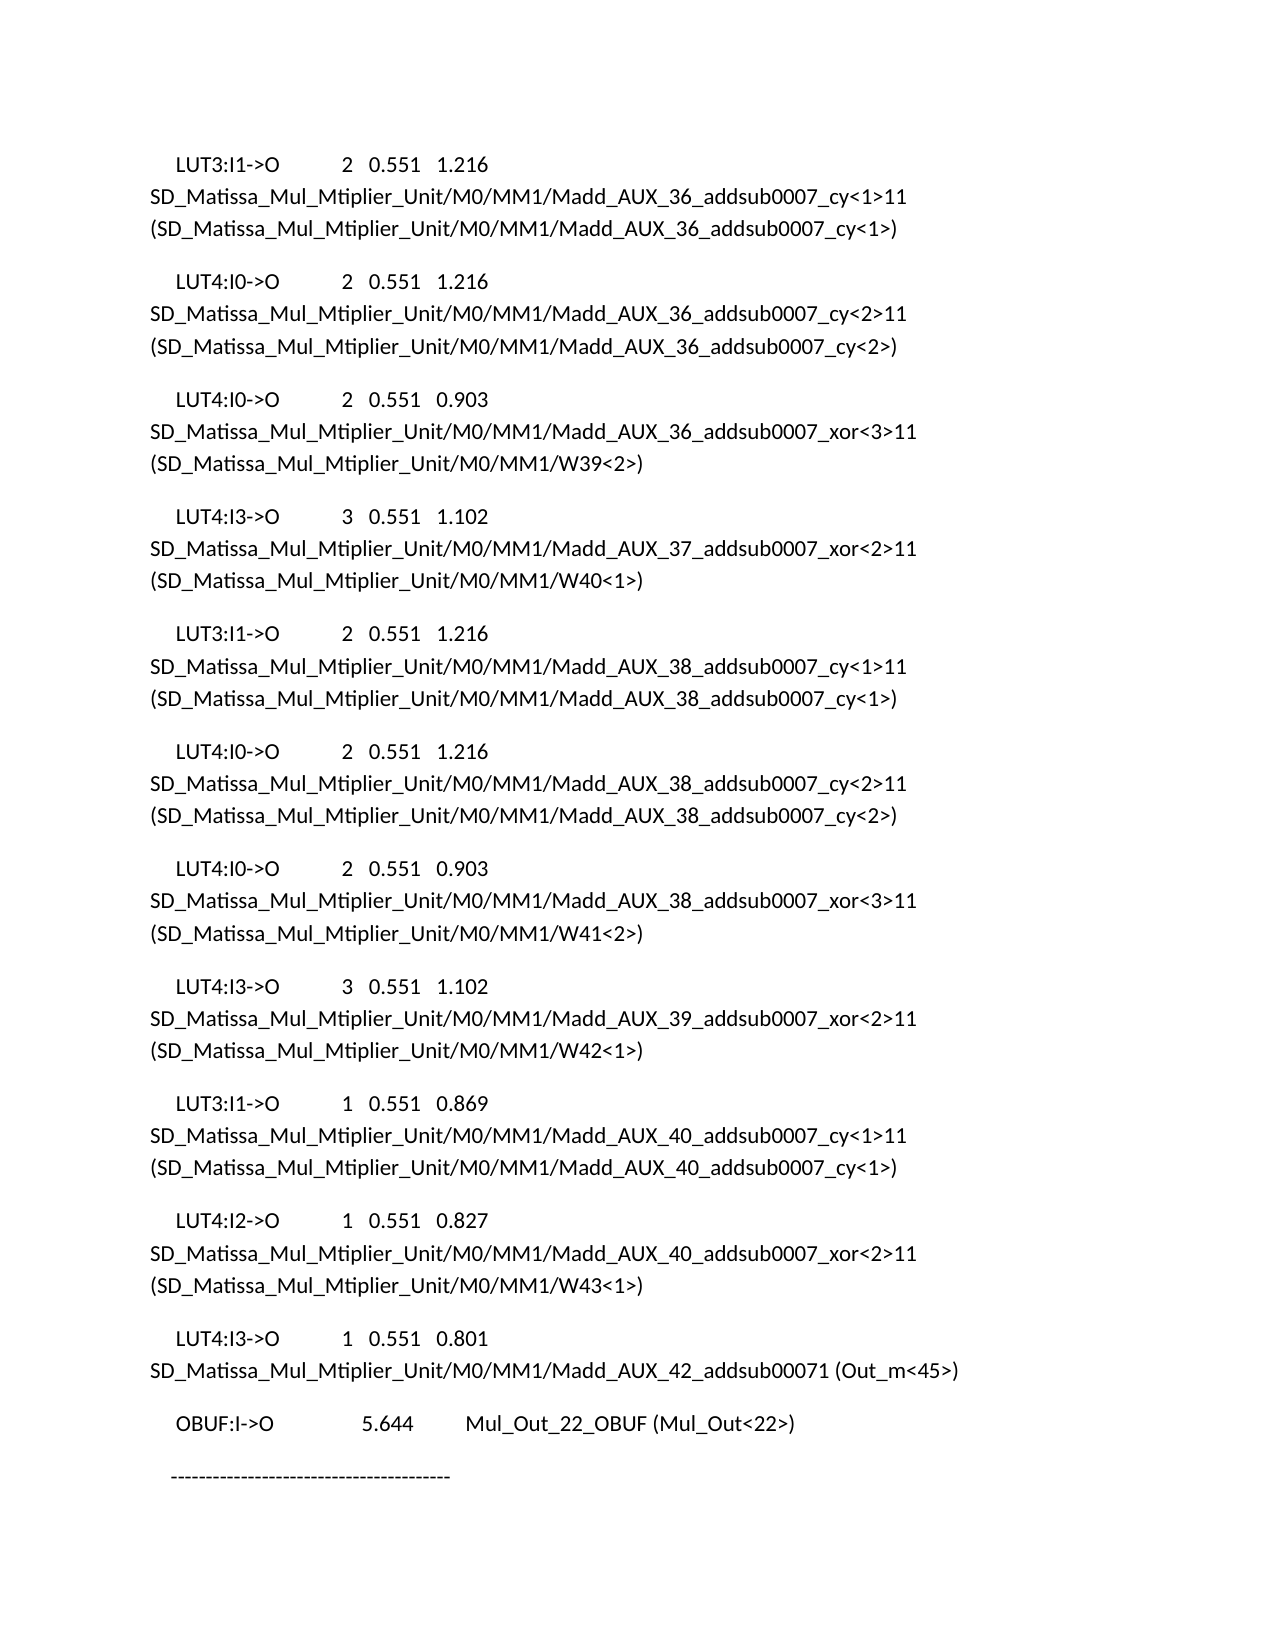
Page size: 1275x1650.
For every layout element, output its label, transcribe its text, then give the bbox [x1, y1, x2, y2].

text LUT3:I1->O 1 0.551 0.869 SD_Matissa_Mul_Mtiplier_Unit/M0/MM1/Madd_AUX_40_addsub0007_cy<1>11 (SD_Matissa_Mul_Mtiplier_Unit/M0/MM1/Madd_AUX_40_addsub0007_cy<1>) [150, 1089, 1125, 1182]
text ---------------------------------------- [150, 1462, 1125, 1490]
text LUT4:I2->O 1 0.551 0.827 SD_Matissa_Mul_Mtiplier_Unit/M0/MM1/Madd_AUX_40_addsub0007_xor<2>11 (SD_Matissa_Mul_Mtiplier_Unit/M0/MM1/W43<1>) [150, 1207, 1125, 1299]
text LUT4:I3->O 1 0.551 0.801 SD_Matissa_Mul_Mtiplier_Unit/M0/MM1/Madd_AUX_42_addsub00071 (Out_m<45>) [150, 1324, 1125, 1384]
text LUT3:I1->O 2 0.551 1.216 SD_Matissa_Mul_Mtiplier_Unit/M0/MM1/Madd_AUX_38_addsub0007_cy<1>11 (SD_Matissa_Mul_Mtiplier_Unit/M0/MM1/Madd_AUX_38_addsub0007_cy<1>) [150, 619, 1125, 712]
text LUT4:I0->O 2 0.551 1.216 SD_Matissa_Mul_Mtiplier_Unit/M0/MM1/Madd_AUX_38_addsub0007_cy<2>11 (SD_Matissa_Mul_Mtiplier_Unit/M0/MM1/Madd_AUX_38_addsub0007_cy<2>) [150, 737, 1125, 829]
text LUT4:I0->O 2 0.551 1.216 SD_Matissa_Mul_Mtiplier_Unit/M0/MM1/Madd_AUX_36_addsub0007_cy<2>11 (SD_Matissa_Mul_Mtiplier_Unit/M0/MM1/Madd_AUX_36_addsub0007_cy<2>) [150, 267, 1125, 360]
text LUT3:I1->O 2 0.551 1.216 SD_Matissa_Mul_Mtiplier_Unit/M0/MM1/Madd_AUX_36_addsub0007_cy<1>11 (SD_Matissa_Mul_Mtiplier_Unit/M0/MM1/Madd_AUX_36_addsub0007_cy<1>) [150, 150, 1125, 242]
text LUT4:I0->O 2 0.551 0.903 SD_Matissa_Mul_Mtiplier_Unit/M0/MM1/Madd_AUX_36_addsub0007_xor<3>11 (SD_Matissa_Mul_Mtiplier_Unit/M0/MM1/W39<2>) [150, 385, 1125, 477]
text OBUF:I->O 5.644 Mul_Out_22_OBUF (Mul_Out<22>) [150, 1409, 1125, 1437]
text LUT4:I0->O 2 0.551 0.903 SD_Matissa_Mul_Mtiplier_Unit/M0/MM1/Madd_AUX_38_addsub0007_xor<3>11 (SD_Matissa_Mul_Mtiplier_Unit/M0/MM1/W41<2>) [150, 854, 1125, 947]
text LUT4:I3->O 3 0.551 1.102 SD_Matissa_Mul_Mtiplier_Unit/M0/MM1/Madd_AUX_37_addsub0007_xor<2>11 (SD_Matissa_Mul_Mtiplier_Unit/M0/MM1/W40<1>) [150, 502, 1125, 594]
text LUT4:I3->O 3 0.551 1.102 SD_Matissa_Mul_Mtiplier_Unit/M0/MM1/Madd_AUX_39_addsub0007_xor<2>11 (SD_Matissa_Mul_Mtiplier_Unit/M0/MM1/W42<1>) [150, 972, 1125, 1064]
